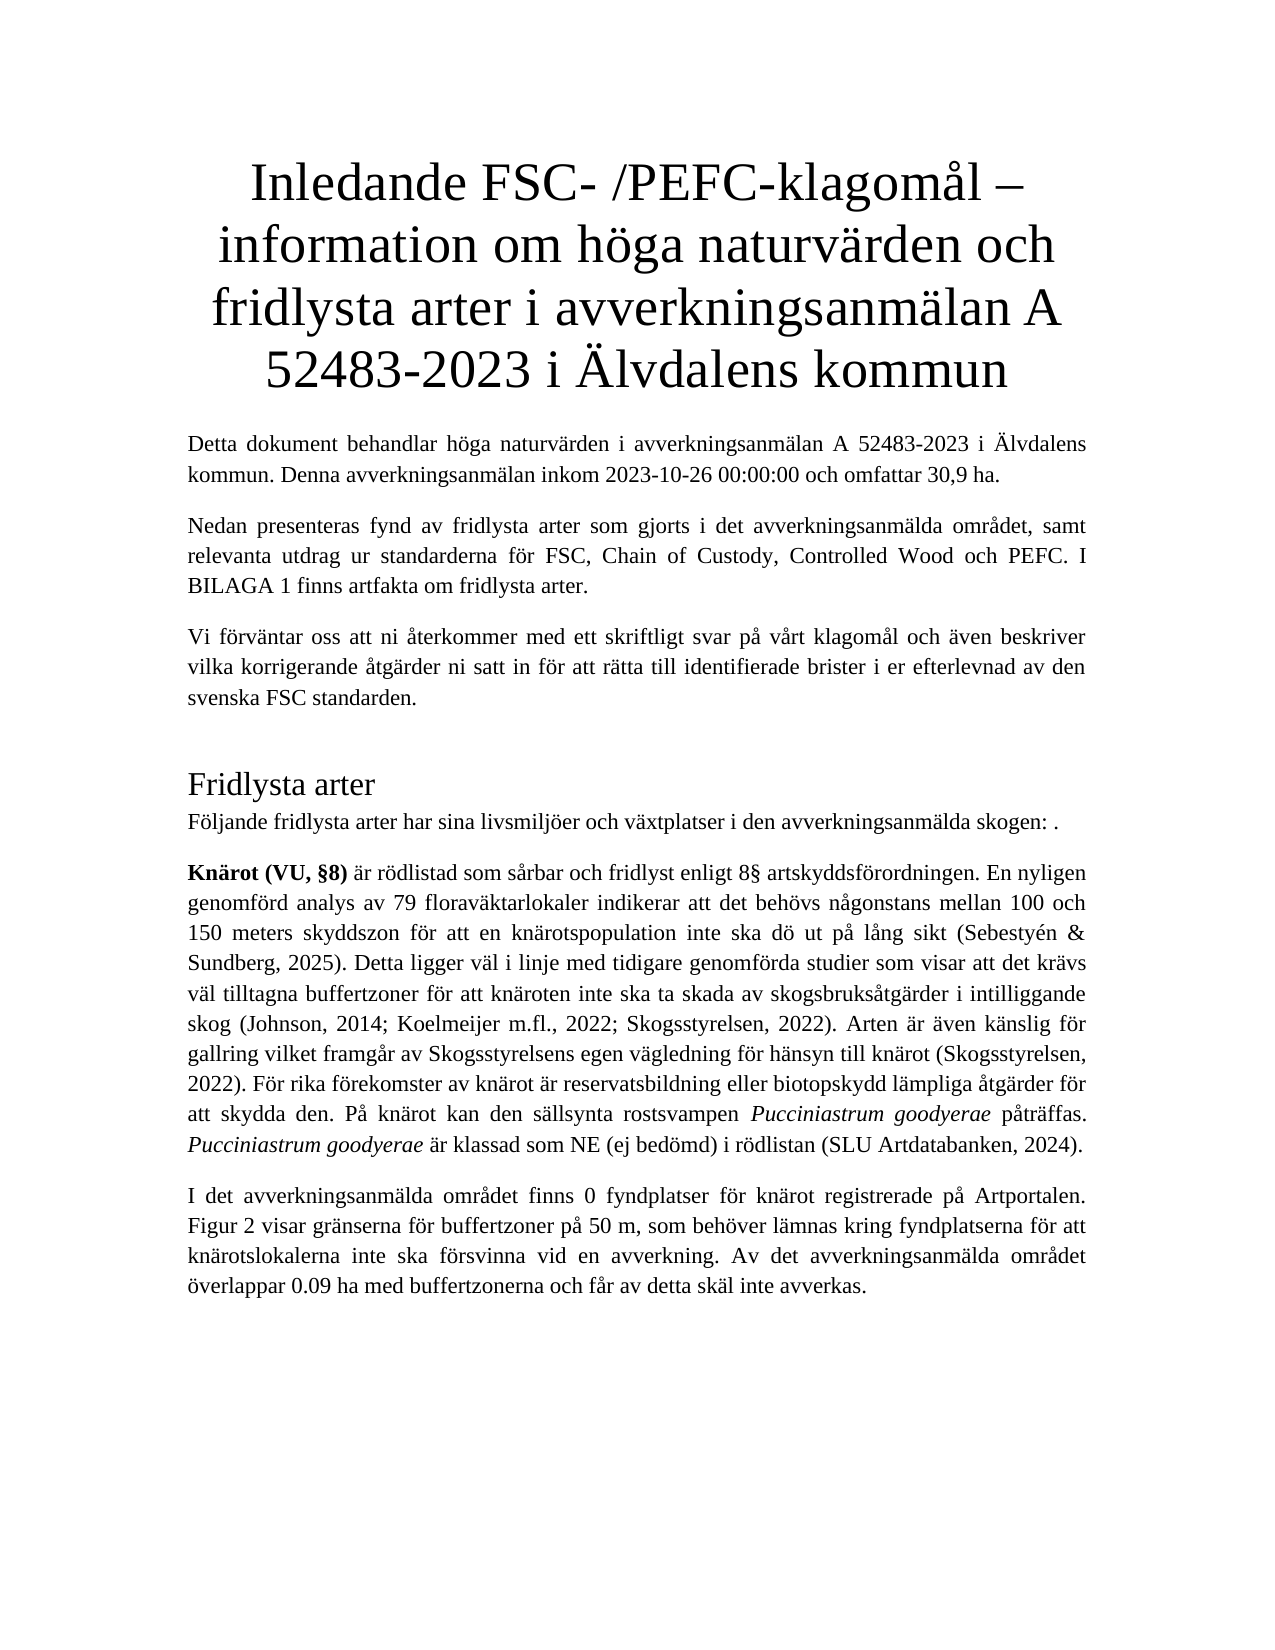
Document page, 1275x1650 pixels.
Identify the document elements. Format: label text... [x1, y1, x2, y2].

subtitle Fridlysta arter [187, 764, 1087, 802]
title Inledande FSC- /PEFC-klagomål – information om höga naturvärden och fridlysta arter i avverkningsanmälan A 52483-2023 i Älvdalens kommun [187, 150, 1087, 399]
text Följande fridlysta arter har sina livsmiljöer och växtplatser i den avverkningsanmälda skogen: . [187, 808, 1087, 834]
text I det avverkningsanmälda området finns 0 fyndplatser för knärot registrerade på Artportalen. Figur 2 visar gränserna för buffertzoner på 50 m, som behöver lämnas kring fyndplatserna för att knärotslokalerna inte ska försvinna vid en avverkning. Av det avverkningsanmälda området överlappar 0.09 ha med buffertzonerna och får av detta skäl inte avverkas. [187, 1182, 1087, 1299]
text Knärot (VU, §8) är rödlistad som sårbar och fridlyst enligt 8§ artskyddsförordningen. En nyligen genomförd analys av 79 floraväktarlokaler indikerar att det behövs någonstans mellan 100 och 150 meters skyddszon för att en knärotspopulation inte ska dö ut på lång sikt (Sebestyén & Sundberg, 2025). Detta ligger väl i linje med tidigare genomförda studier som visar att det krävs väl tilltagna buffertzoner för att knäroten inte ska ta skada av skogsbruksåtgärder i intilliggande skog (Johnson, 2014; Koelmeijer m.fl., 2022; Skogsstyrelsen, 2022). Arten är även känslig för gallring vilket framgår av Skogsstyrelsens egen vägledning för hänsyn till knärot (Skogsstyrelsen, 2022). För rika förekomster av knärot är reservatsbildning eller biotopskydd lämpliga åtgärder för att skydda den. På knärot kan den sällsynta rostsvampen Pucciniastrum goodyerae påträffas. Pucciniastrum goodyerae är klassad som NE (ej bedömd) i rödlistan (SLU Artdatabanken, 2024). [187, 859, 1087, 1157]
text Nedan presenteras fynd av fridlysta arter som gjorts i det avverkningsanmälda området, samt relevanta utdrag ur standarderna för FSC, Chain of Custody, Controlled Wood och PEFC. I BILAGA 1 finns artfakta om fridlysta arter. [187, 512, 1087, 598]
text Vi förväntar oss att ni återkommer med ett skriftligt svar på vårt klagomål och även beskriver vilka korrigerande åtgärder ni satt in för att rätta till identifierade brister i er efterlevnad av den svenska FSC standarden. [187, 623, 1087, 710]
text Detta dokument behandlar höga naturvärden i avverkningsanmälan A 52483-2023 i Älvdalens kommun. Denna avverkningsanmälan inkom 2023-10-26 00:00:00 och omfattar 30,9 ha. [187, 430, 1087, 487]
